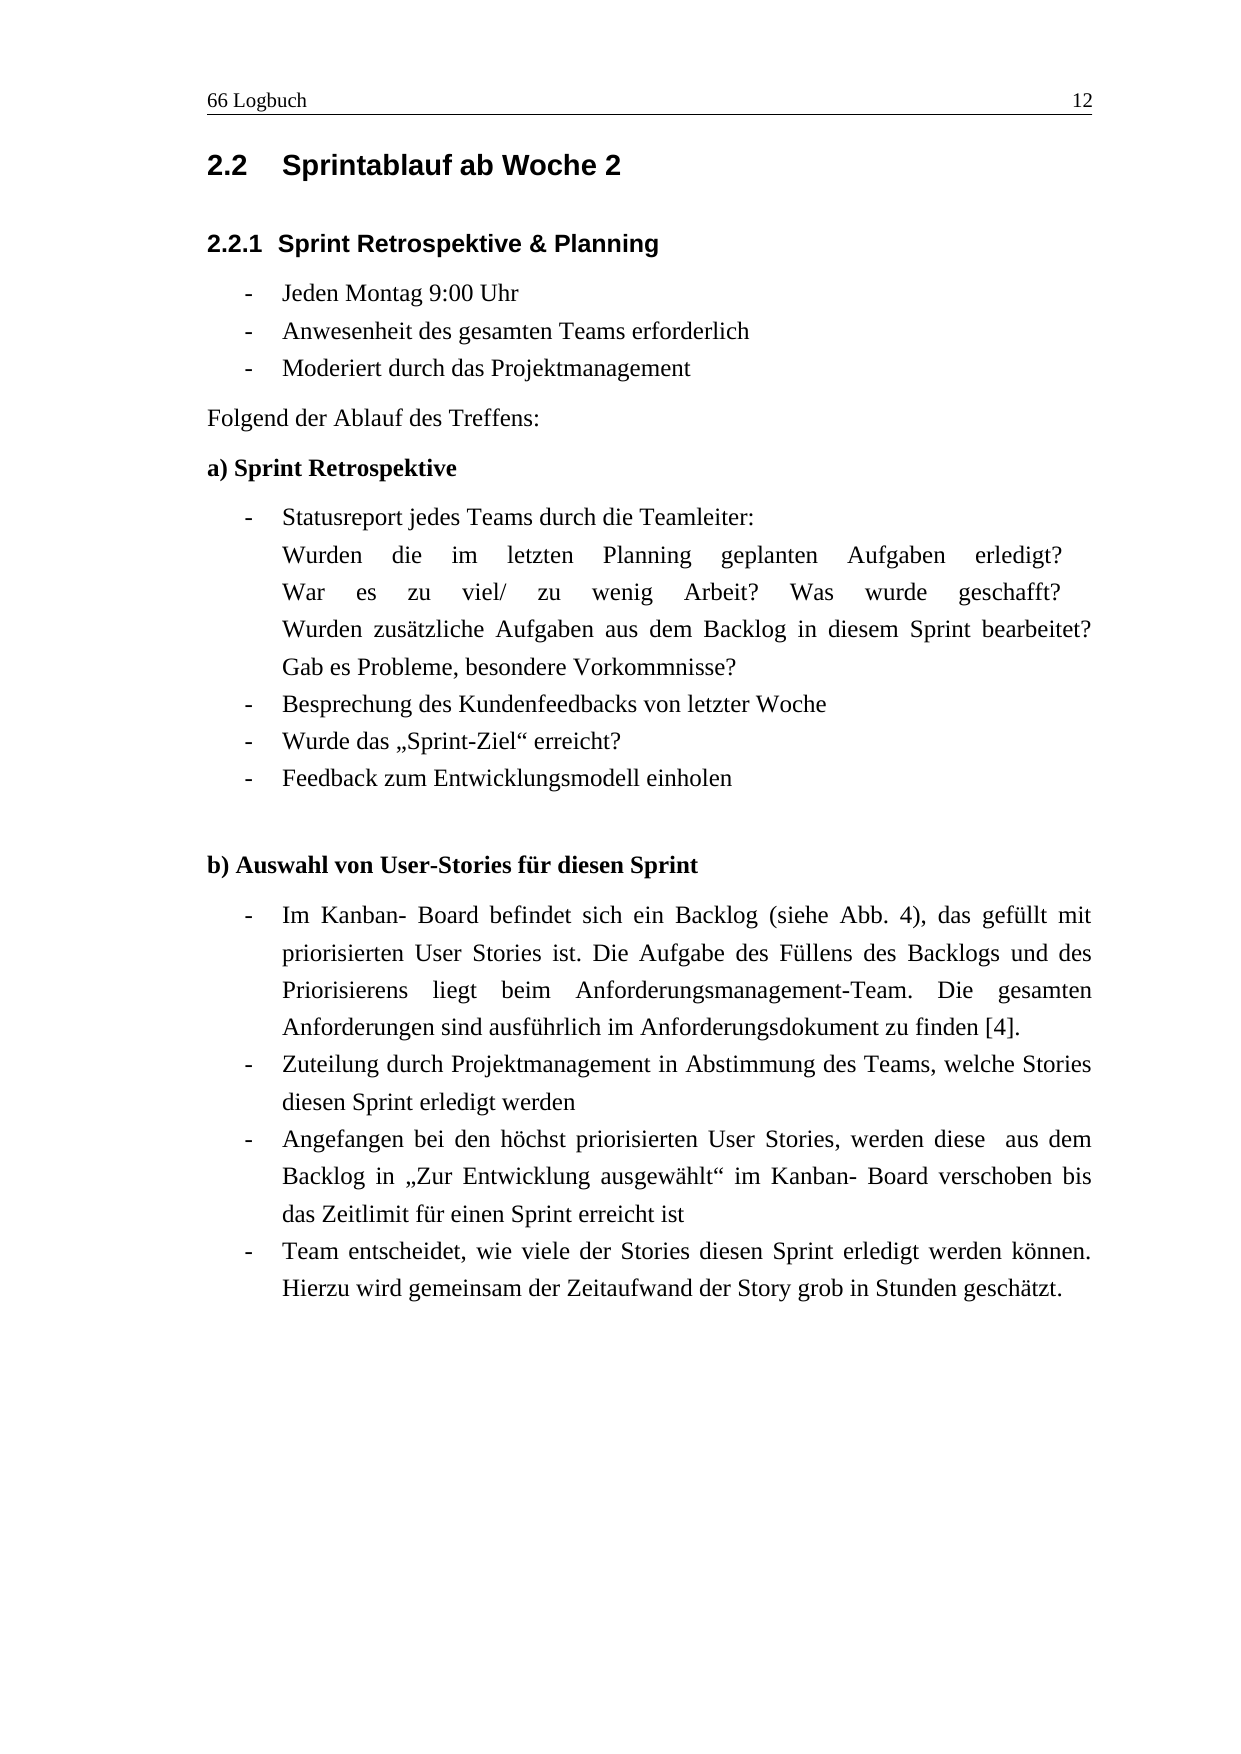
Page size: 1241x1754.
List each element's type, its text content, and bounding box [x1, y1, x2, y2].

list Wurde das „Sprint-Ziel“ erreicht? [244, 726, 1092, 755]
text a) Sprint Retrospektive [207, 453, 1092, 481]
list Zuteilung durch Projektmanagement in Abstimmung des Teams, welche Stories diesen Sprint erledigt werden [244, 1049, 1092, 1116]
subtitle Sprintablauf ab Woche 2 [207, 148, 1092, 181]
list Jeden Montag 9:00 Uhr [244, 278, 1092, 307]
list Angefangen bei den höchst priorisierten User Stories, werden diese aus dem Backlog in „Zur Entwicklung ausgewählt“ im Kanban- Board verschoben bis das Zeitlimit für einen Sprint erreicht ist [244, 1124, 1092, 1227]
list Feedback zum Entwicklungsmodell einholen [244, 763, 1092, 792]
subtitle Sprint Retrospektive & Planning [207, 229, 1092, 257]
list Im Kanban- Board befindet sich ein Backlog (siehe Abb. 4), das gefüllt mit priorisierten User Stories ist. Die Aufgabe des Füllens des Backlogs und des Priorisierens liegt beim Anforderungsmanagement-Team. Die gesamten Anforderungen sind ausführlich im Anforderungsdokument zu finden [4]. [244, 900, 1092, 1041]
list Moderiert durch das Projektmanagement [244, 353, 1092, 382]
text Folgend der Ablauf des Treffens: [207, 403, 1092, 432]
text b) Auswahl von User-Stories für diesen Sprint [207, 851, 1092, 879]
list Statusreport jedes Teams durch die Teamleiter: [244, 502, 1092, 531]
list Wurden die im letzten Planning geplanten Aufgaben erledigt? War es zu viel/ zu wenig Arbeit? Was wurde geschafft? Wurden zusätzliche Aufgaben aus dem Backlog in diesem Sprint bearbeitet? Gab es Probleme, besondere Vorkommnisse? [282, 540, 1092, 680]
list Anwesenheit des gesamten Teams erforderlich [244, 316, 1092, 344]
list Team entscheidet, wie viele der Stories diesen Sprint erledigt werden können. Hierzu wird gemeinsam der Zeitaufwand der Story grob in Stunden geschätzt. [244, 1236, 1092, 1302]
list Besprechung des Kundenfeedbacks von letzter Woche [244, 689, 1092, 718]
